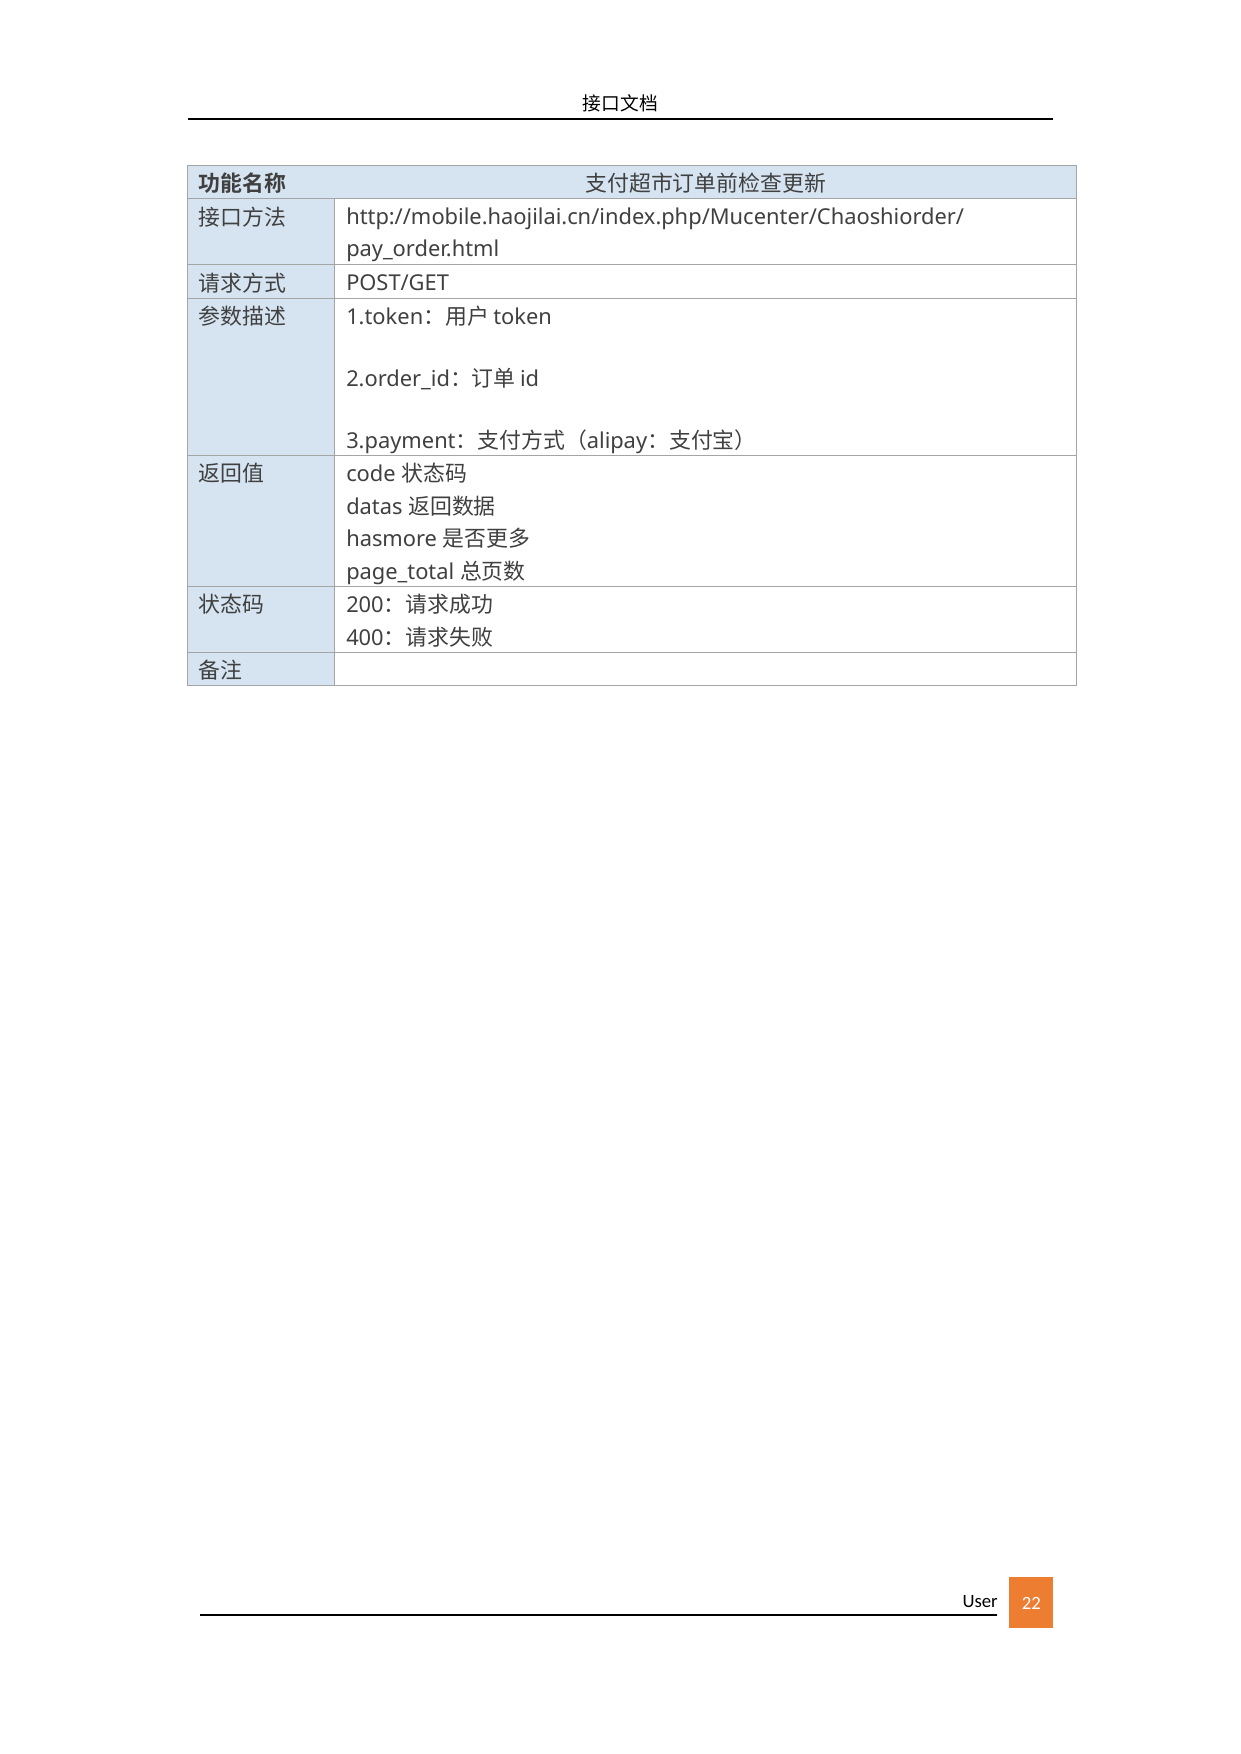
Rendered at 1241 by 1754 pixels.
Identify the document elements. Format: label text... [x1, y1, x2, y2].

table_cell code 状态码 datas 返回数据 hasmore 是否更多 page_total 总页数 [335, 456, 1076, 586]
table_cell 1.token：用户token 2.order_id：订单id 3.payment：支付方式（alipay：支付宝） [335, 299, 1076, 455]
table_header 支付超市订单前检查更新 [335, 166, 1076, 198]
table_cell POST/GET [335, 265, 1076, 298]
table_cell 状态码 [188, 587, 334, 652]
table_cell 200：请求成功 400：请求失败 [335, 587, 1076, 652]
table_cell 请求方式 [188, 265, 334, 298]
table_cell http://mobile.haojilai.cn/index.php/Mucenter/Chaoshiorder/pay_order.html [335, 199, 1076, 264]
table_cell 返回值 [188, 456, 334, 586]
table_cell [335, 653, 1076, 685]
table_cell 参数描述 [188, 299, 334, 455]
table_cell 接口方法 [188, 199, 334, 264]
table_cell 备注 [188, 653, 334, 685]
table_header 功能名称 [188, 166, 335, 198]
